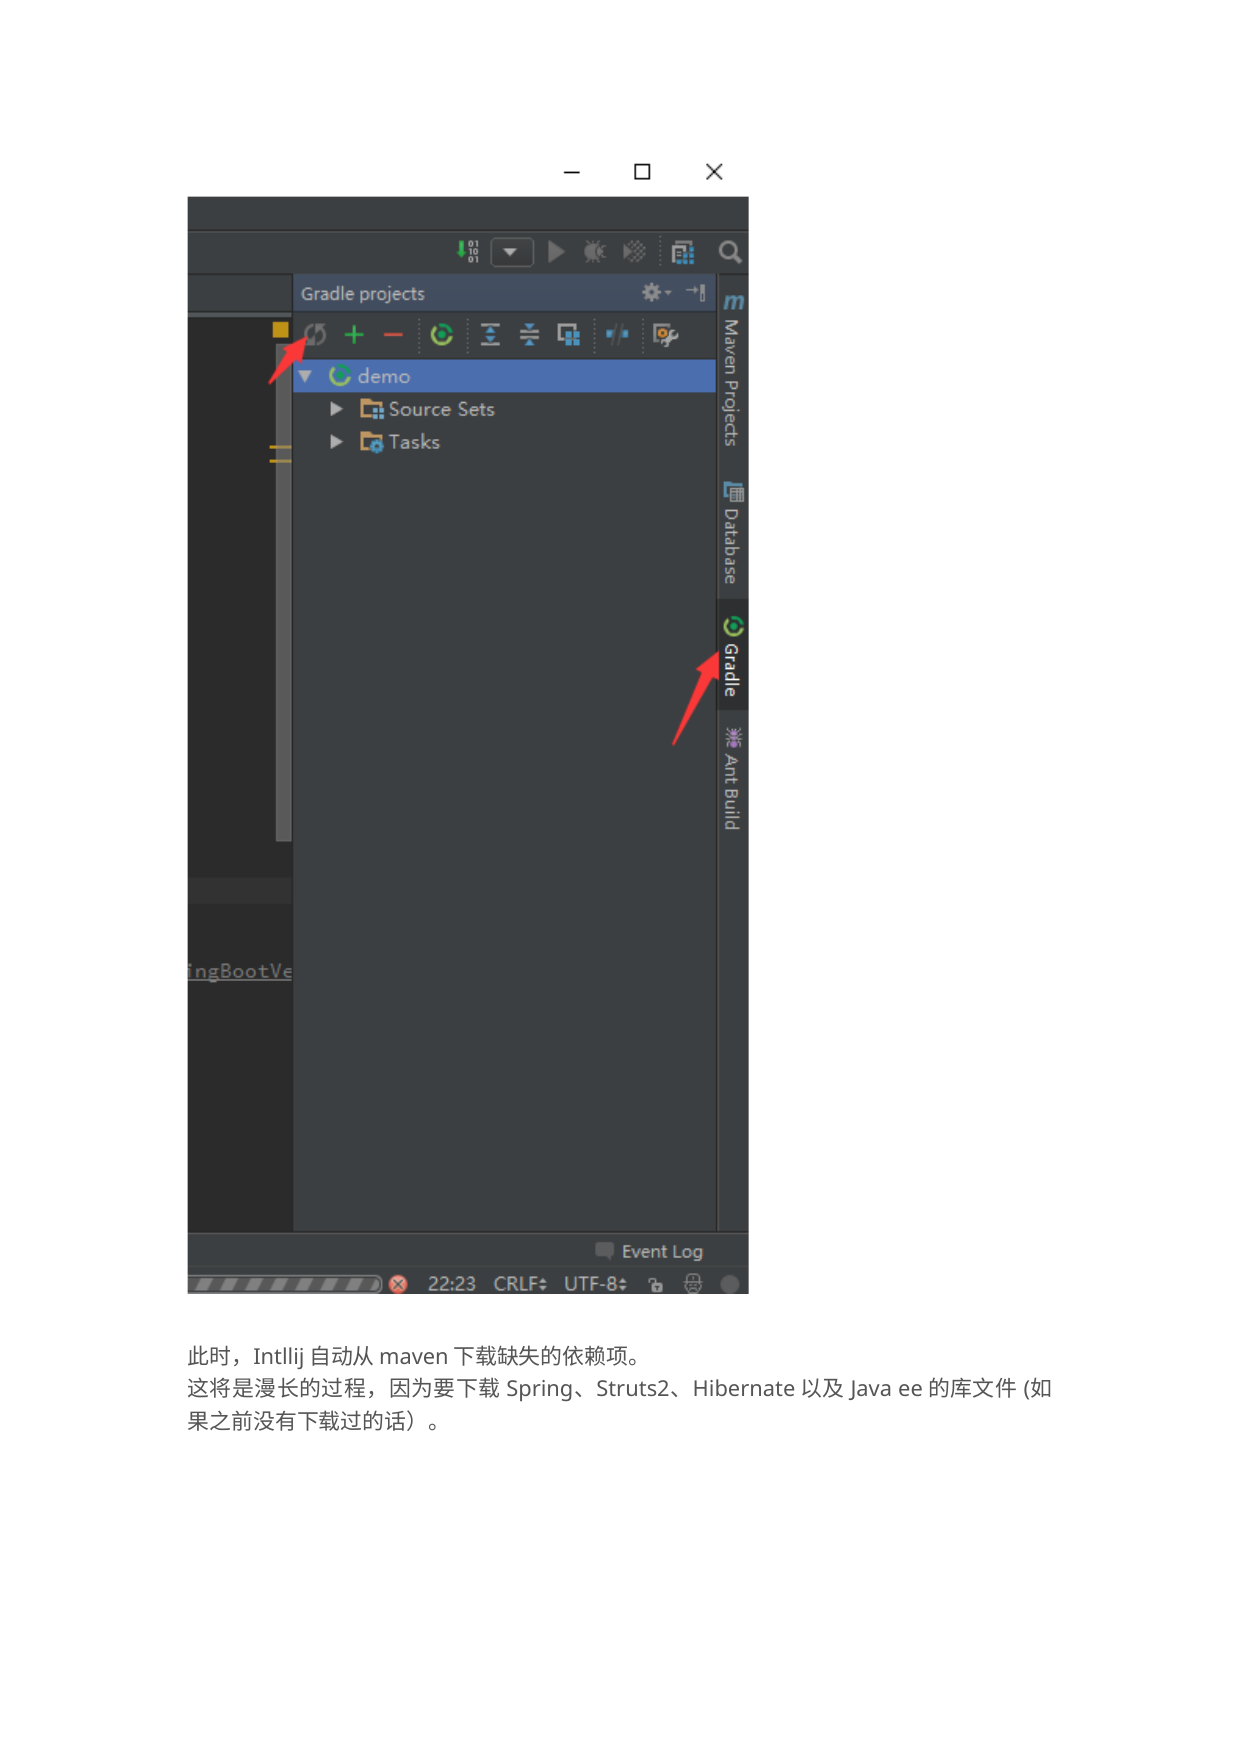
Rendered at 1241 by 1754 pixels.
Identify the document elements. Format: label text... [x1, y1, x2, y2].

picture [187, 162, 749, 1294]
text 此时，Intllij自动从maven下载缺失的依赖项。 这将是漫长的过程，因为要下载Spring、Struts2、Hibernate以及 Java ee的库文件 (如果之前没有下载过的话）。 [187, 1338, 1053, 1436]
